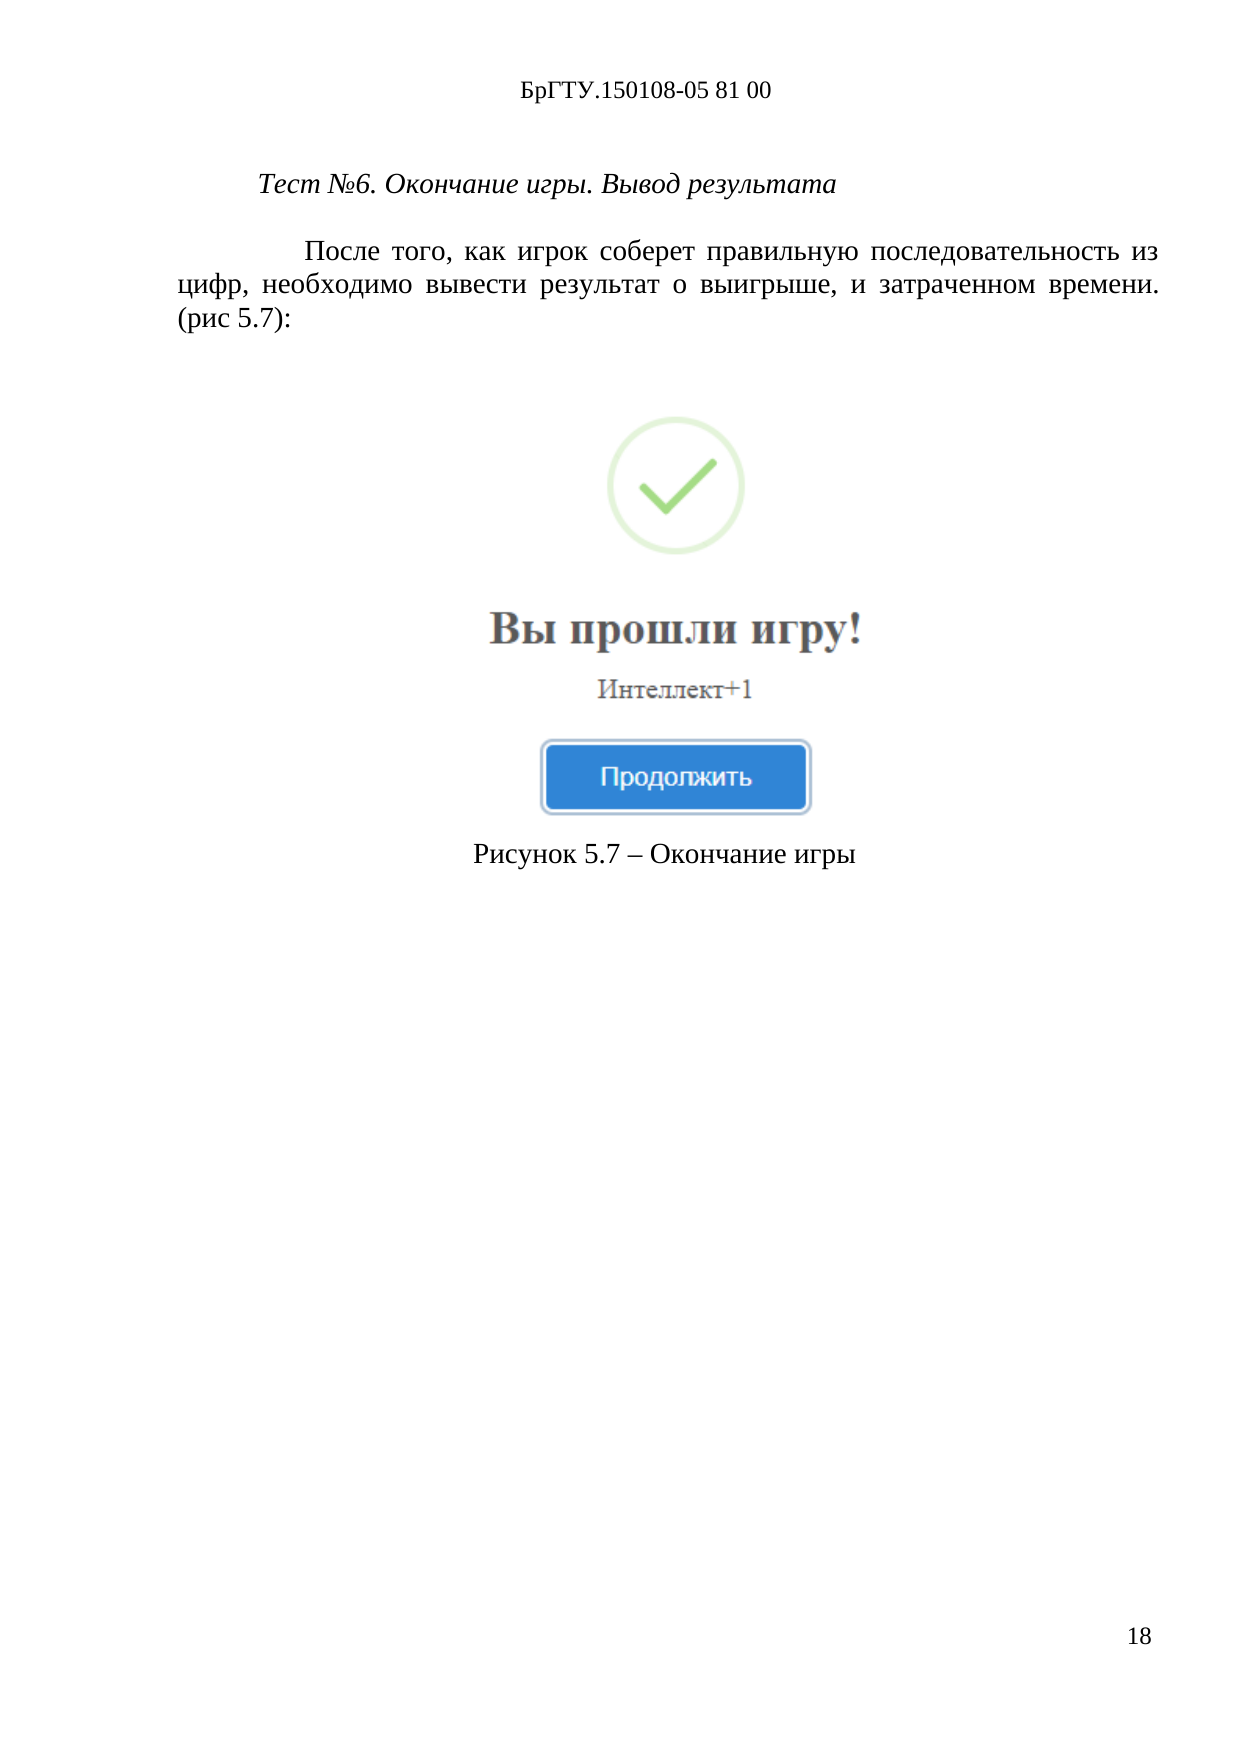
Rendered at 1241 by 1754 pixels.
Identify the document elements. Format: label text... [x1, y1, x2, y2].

text После того, как игрок соберет правильную последовательность из цифр, необходимо вывести результат о выигрыше, и затраченном времени. (рис 5.7): [177, 233, 1161, 334]
picture [290, 367, 1047, 836]
text Рисунок 5.7 – Окончание игры [177, 836, 628, 869]
text Тест №6. Окончание игры. Вывод результата [177, 166, 1161, 199]
text Рисунок 5.7 – Окончание игры [649, 836, 1152, 869]
